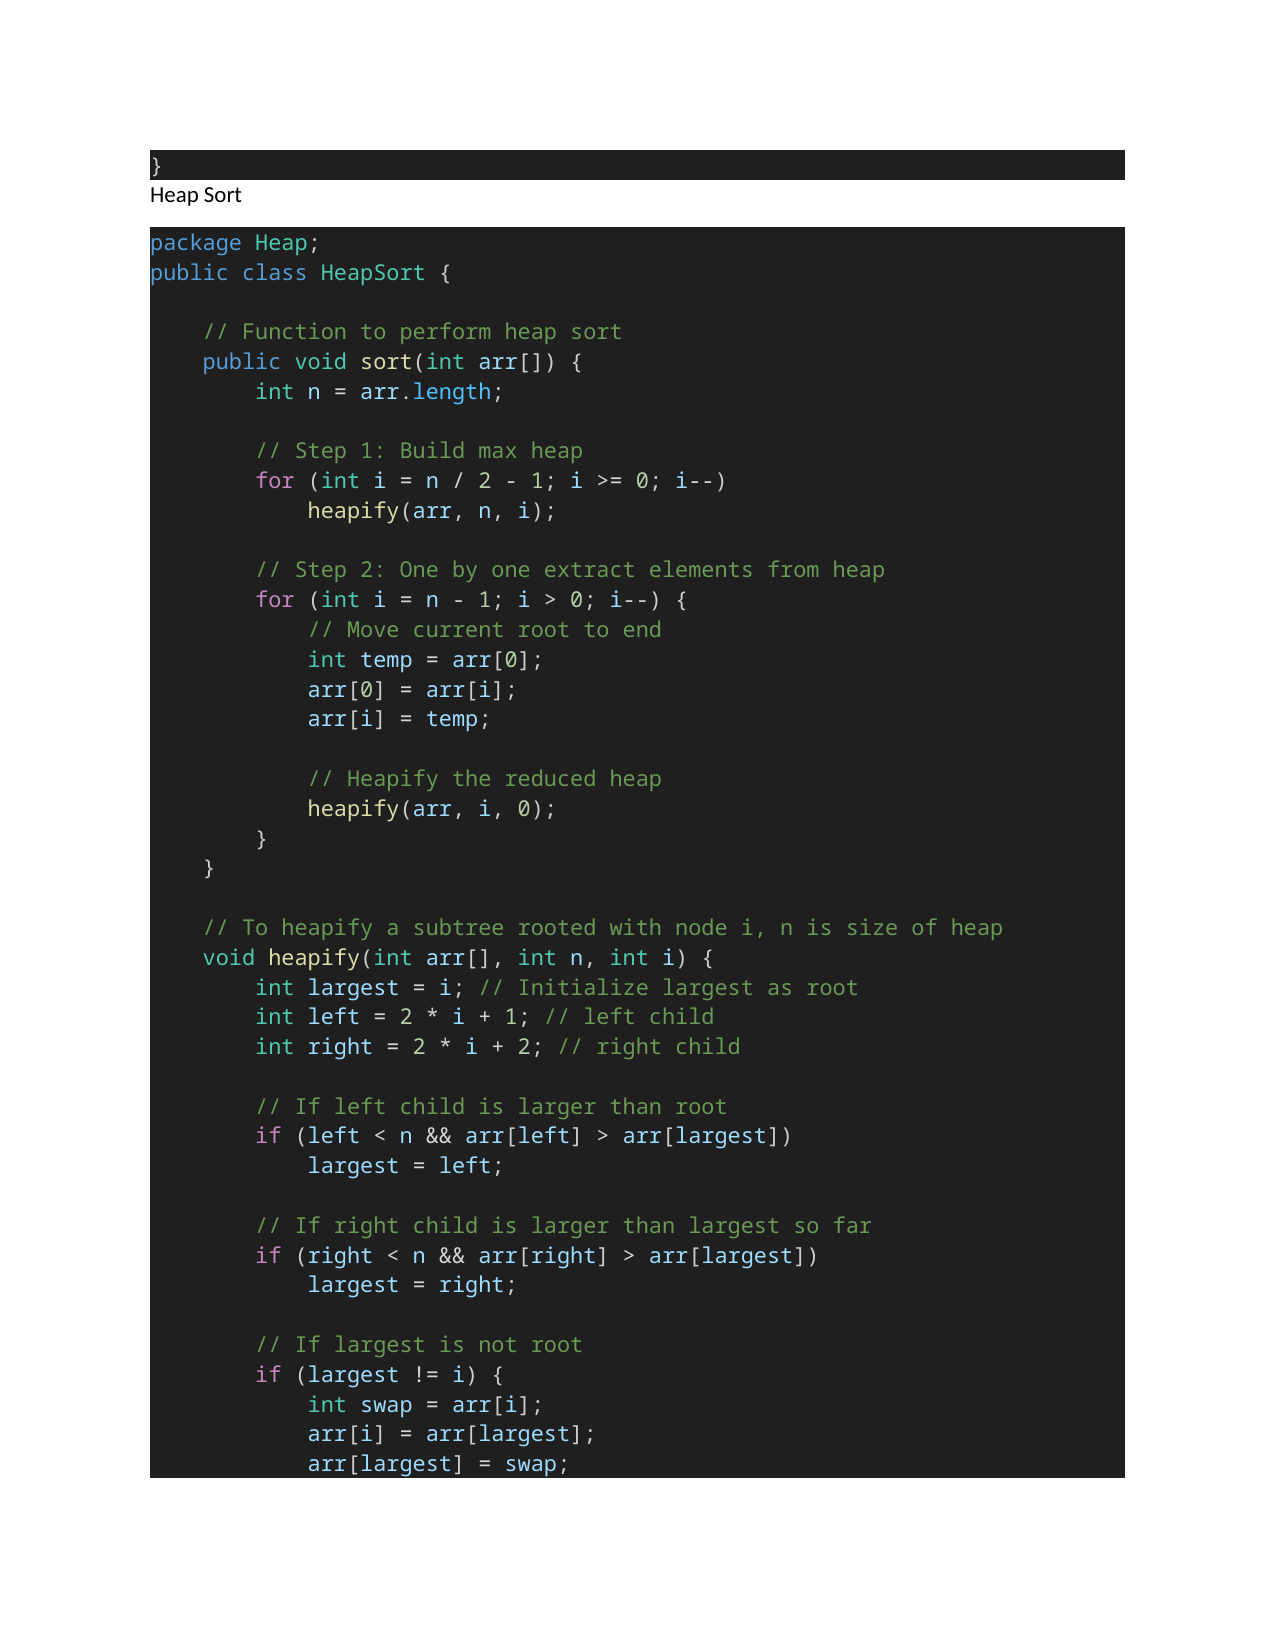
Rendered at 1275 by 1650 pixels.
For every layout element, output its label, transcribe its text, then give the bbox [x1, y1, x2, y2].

text Heap Sort [150, 180, 1125, 208]
text arr[0] = arr[i]; [150, 673, 1125, 703]
text int left = 2 * i + 1; // left child [150, 1001, 1125, 1031]
text package Heap; [150, 227, 1125, 256]
text arr[i] = arr[largest]; [150, 1418, 1125, 1448]
text if (right < n && arr[right] > arr[largest]) [150, 1239, 1125, 1269]
text for (int i = n - 1; i > 0; i--) { [150, 584, 1125, 614]
text // To heapify a subtree rooted with node i, n is size of heap [150, 912, 1125, 942]
text // Heapify the reduced heap [150, 763, 1125, 793]
text // If right child is larger than largest so far [150, 1210, 1125, 1239]
text // Step 2: One by one extract elements from heap [150, 554, 1125, 584]
text int right = 2 * i + 2; // right child [150, 1031, 1125, 1061]
text for (int i = n / 2 - 1; i >= 0; i--) [150, 465, 1125, 495]
text } [150, 822, 1125, 852]
text int temp = arr[0]; [150, 644, 1125, 673]
text public class HeapSort { [150, 256, 1125, 286]
text } [150, 852, 1125, 882]
text largest = right; [150, 1269, 1125, 1299]
text // Step 1: Build max heap [150, 435, 1125, 465]
text void heapify(int arr[], int n, int i) { [150, 942, 1125, 971]
text int swap = arr[i]; [150, 1388, 1125, 1418]
text largest = left; [150, 1150, 1125, 1180]
text if (largest != i) { [150, 1359, 1125, 1388]
text int largest = i; // Initialize largest as root [150, 971, 1125, 1001]
text // Move current root to end [150, 614, 1125, 644]
text int n = arr.length; [150, 376, 1125, 405]
text arr[i] = temp; [150, 703, 1125, 733]
text // If left child is larger than root [150, 1091, 1125, 1120]
text heapify(arr, n, i); [150, 495, 1125, 524]
text public void sort(int arr[]) { [150, 346, 1125, 376]
text // Function to perform heap sort [150, 316, 1125, 346]
text arr[largest] = swap; [150, 1448, 1125, 1478]
text // If largest is not root [150, 1329, 1125, 1359]
text if (left < n && arr[left] > arr[largest]) [150, 1120, 1125, 1150]
text } [150, 150, 1125, 180]
text heapify(arr, i, 0); [150, 793, 1125, 822]
